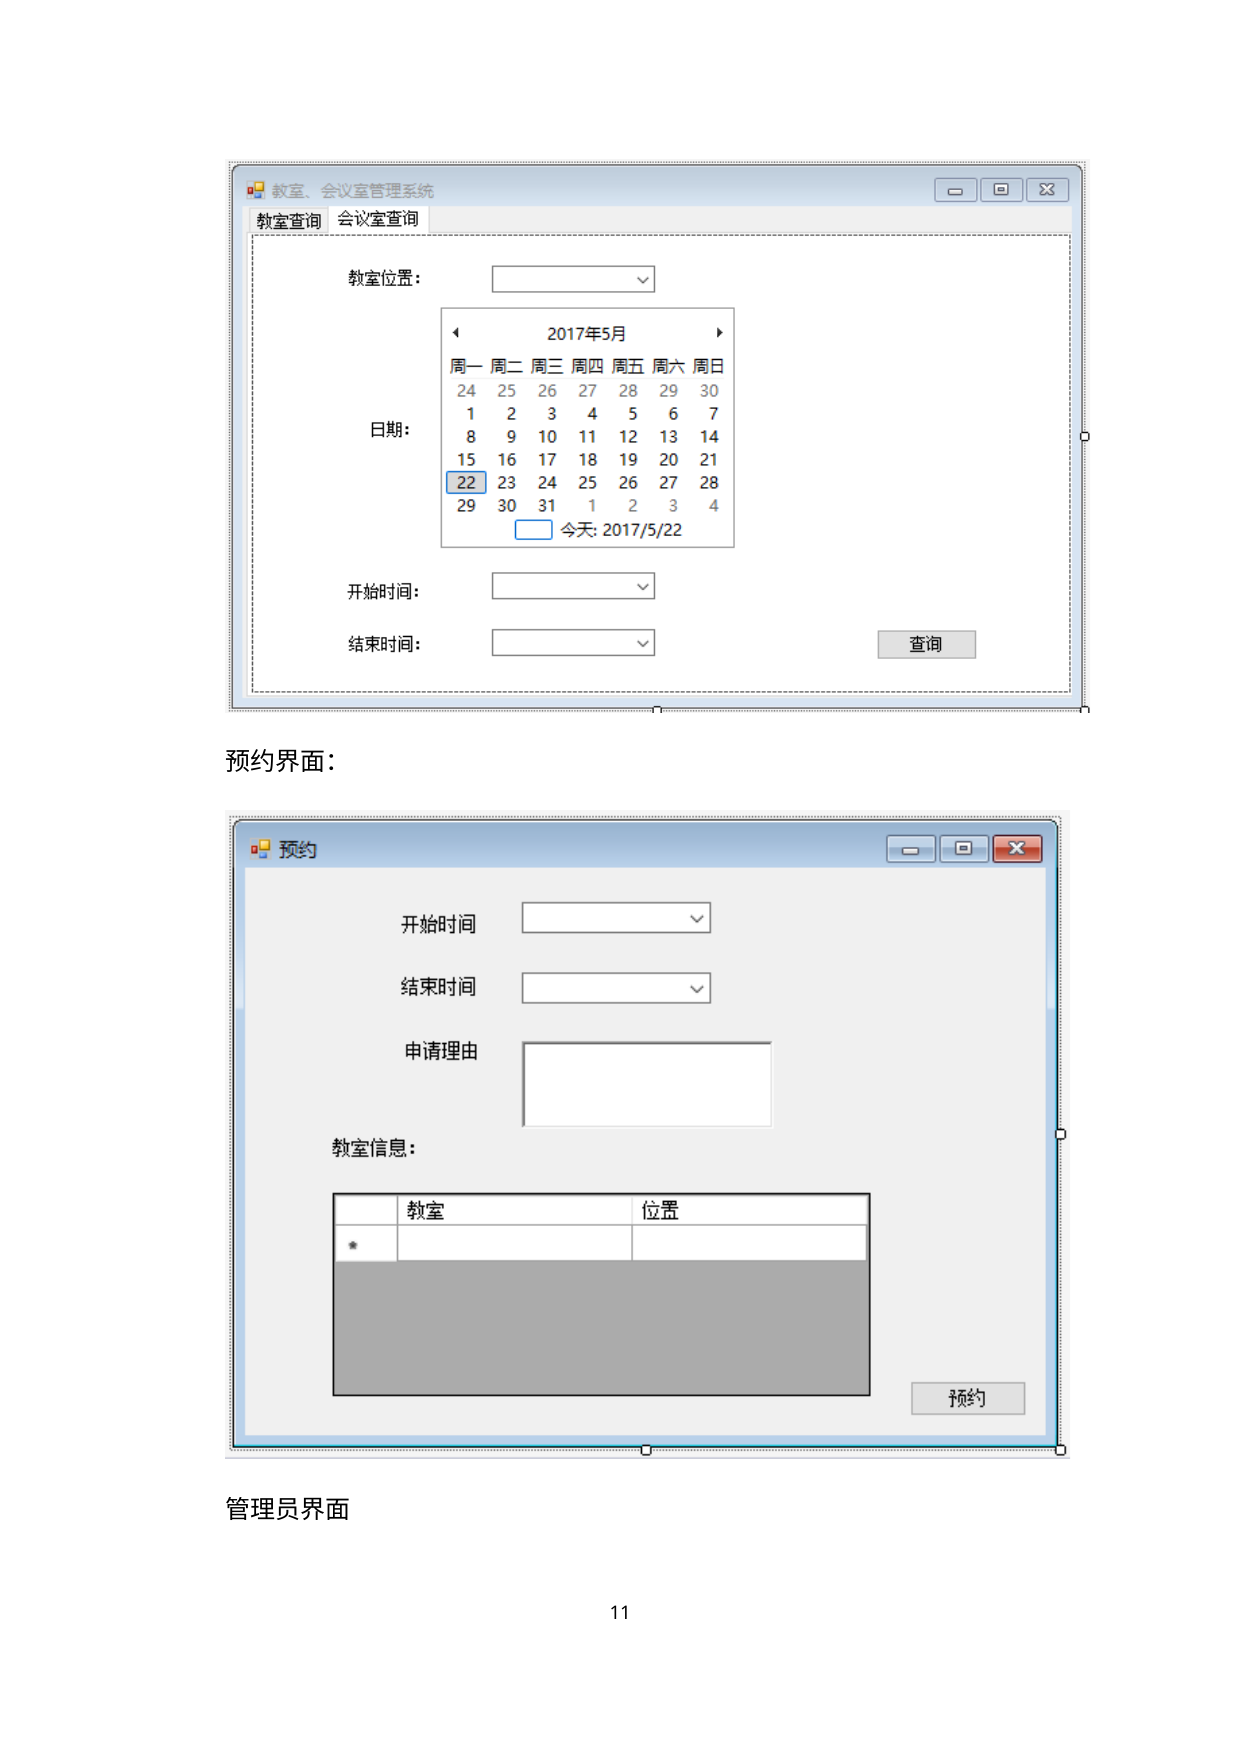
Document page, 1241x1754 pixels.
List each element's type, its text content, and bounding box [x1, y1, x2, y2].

list 预约界面： [225, 727, 1053, 792]
picture [225, 810, 1071, 1459]
picture [225, 159, 1091, 713]
list 管理员界面 [225, 1475, 1053, 1540]
